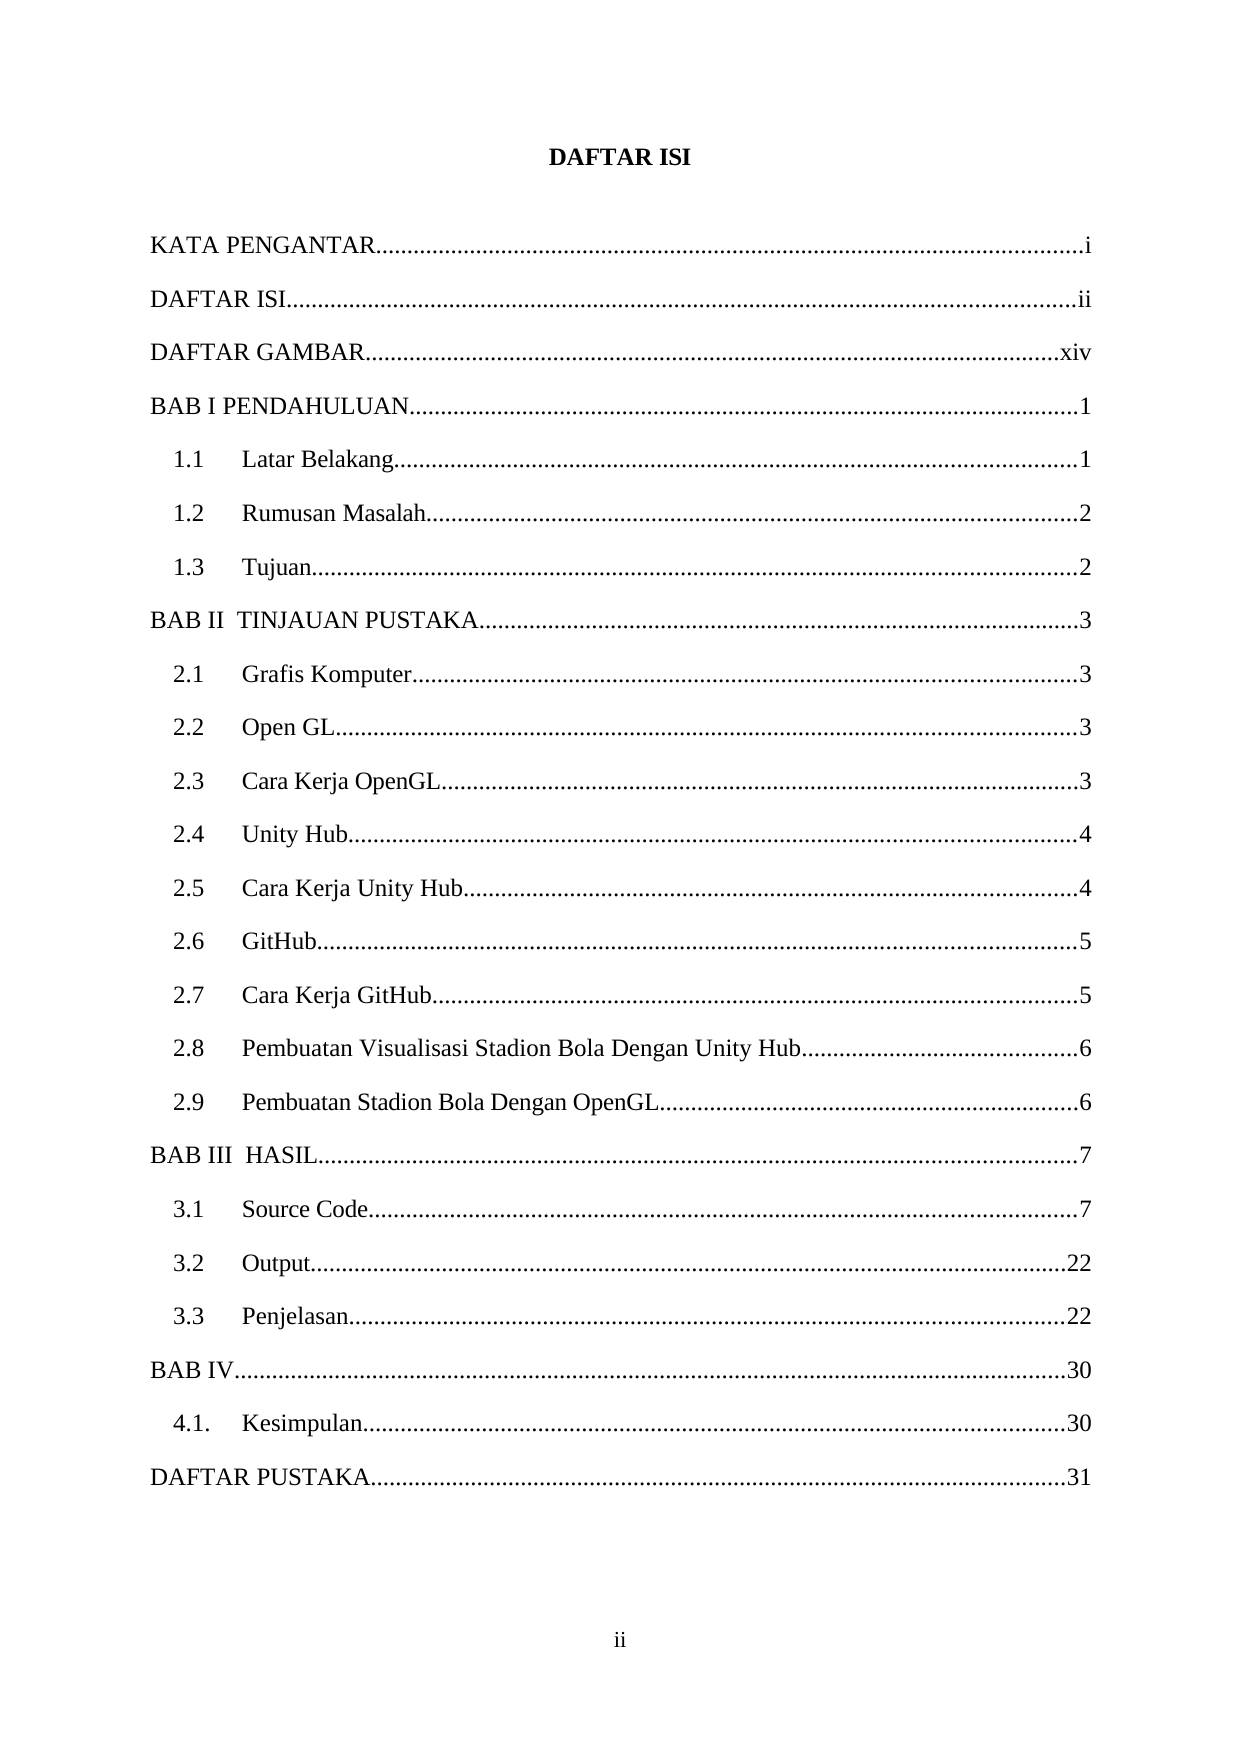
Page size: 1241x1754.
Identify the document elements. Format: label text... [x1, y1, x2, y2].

subtitle DAFTAR ISI [309, 142, 931, 170]
